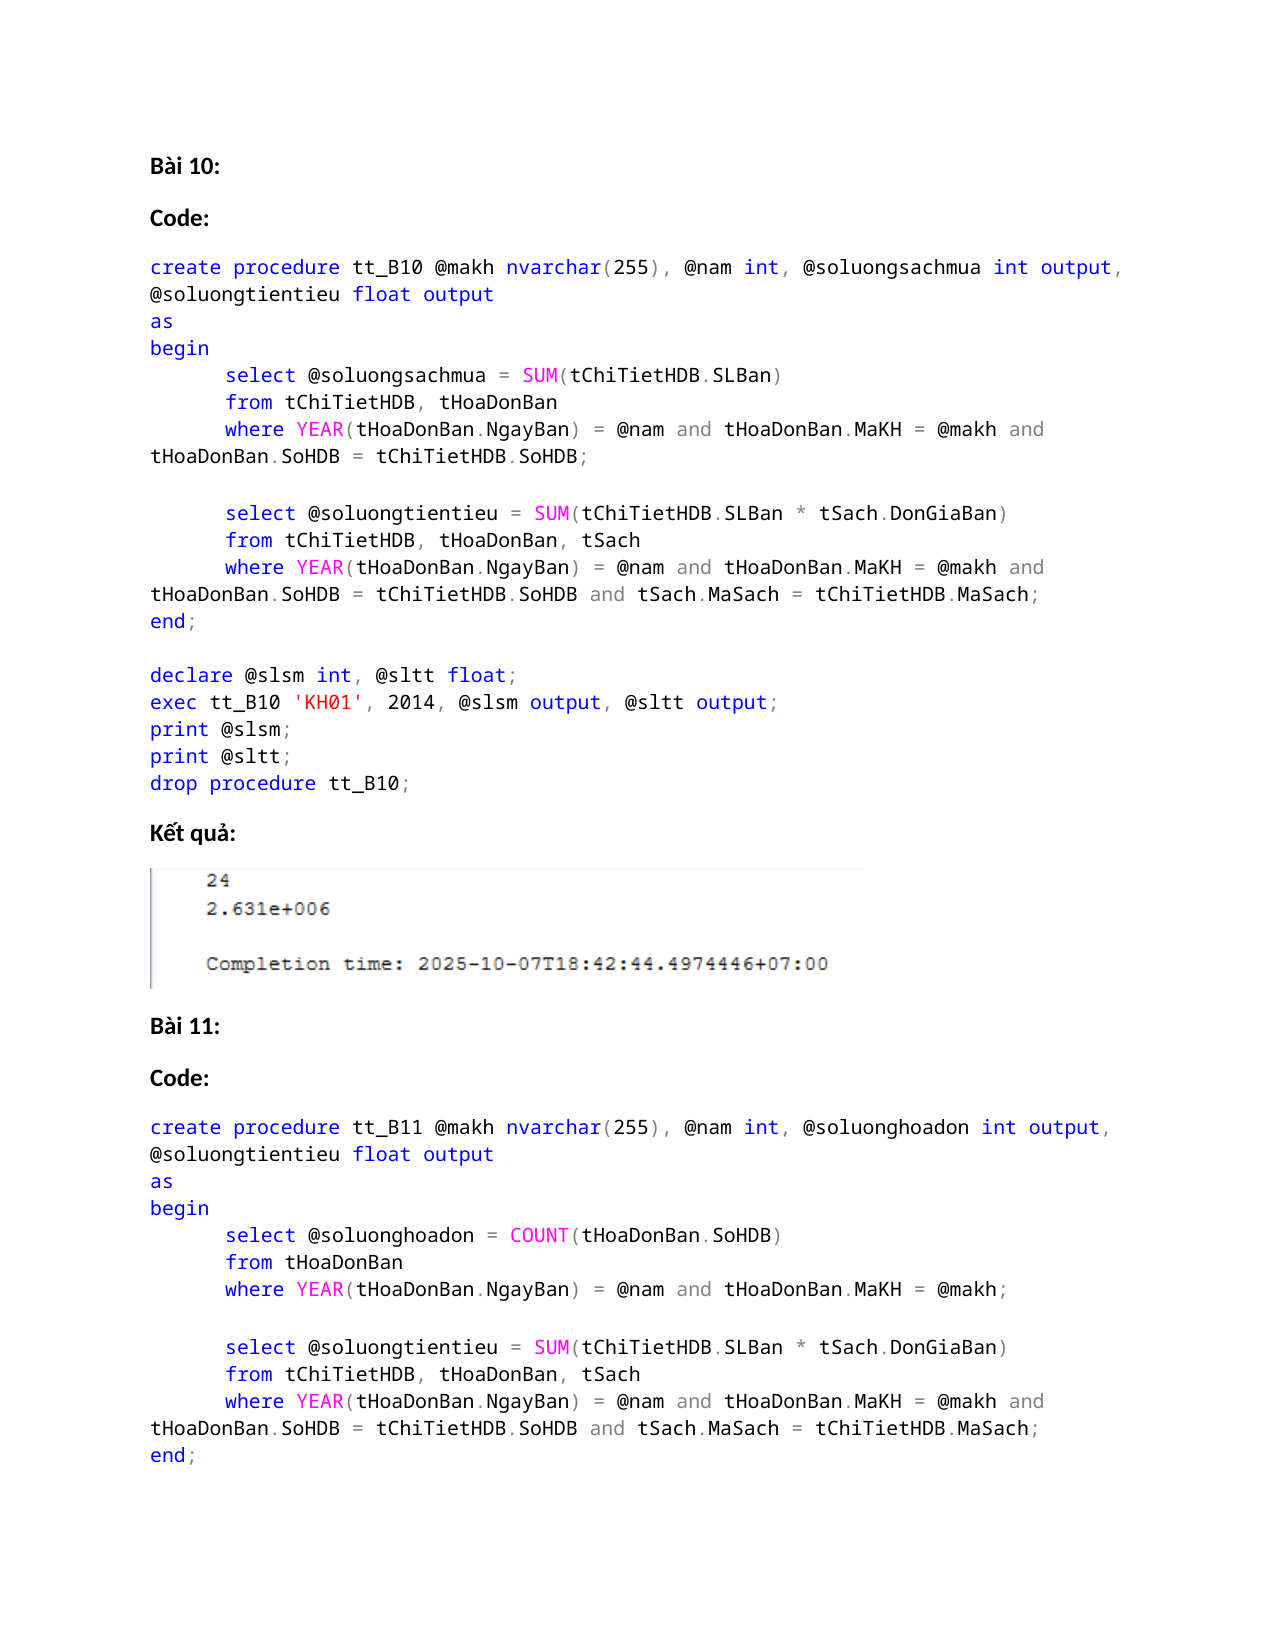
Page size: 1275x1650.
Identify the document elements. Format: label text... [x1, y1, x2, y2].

text where YEAR(tHoaDonBan.NgayBan) = @nam and tHoaDonBan.MaKH = @makh and tHoaDonBan.SoHDB = tChiTietHDB.SoHDB and tSach.MaSach = tChiTietHDB.MaSach; [150, 554, 1125, 608]
text as [150, 307, 1125, 334]
text where YEAR(tHoaDonBan.NgayBan) = @nam and tHoaDonBan.MaKH = @makh and tHoaDonBan.SoHDB = tChiTietHDB.SoHDB; [150, 415, 1125, 469]
text print @slsm; [150, 716, 1125, 742]
text end; [150, 608, 1125, 634]
text Kết quả: [150, 817, 1125, 848]
text Code: [150, 202, 1125, 232]
text where YEAR(tHoaDonBan.NgayBan) = @nam and tHoaDonBan.MaKH = @makh and tHoaDonBan.SoHDB = tChiTietHDB.SoHDB and tSach.MaSach = tChiTietHDB.MaSach; [150, 1387, 1125, 1441]
text print @sltt; [150, 742, 1125, 769]
text from tHoaDonBan [150, 1248, 1125, 1275]
text select @soluongsachmua = SUM(tChiTietHDB.SLBan) [150, 361, 1125, 388]
text end; [150, 1441, 1125, 1468]
text begin [150, 334, 1125, 361]
text Code: [150, 1062, 1125, 1092]
text create procedure tt_B11 @makh nvarchar(255), @nam int, @soluonghoadon int output, @soluongtientieu float output [150, 1113, 1125, 1167]
text from tChiTietHDB, tHoaDonBan [150, 388, 1125, 415]
text from tChiTietHDB, tHoaDonBan, tSach [150, 527, 1125, 554]
text select @soluongtientieu = SUM(tChiTietHDB.SLBan * tSach.DonGiaBan) [150, 500, 1125, 527]
text drop procedure tt_B10; [150, 769, 1125, 796]
text from tChiTietHDB, tHoaDonBan, tSach [150, 1360, 1125, 1387]
text declare @slsm int, @sltt float; [150, 662, 1125, 688]
text begin [150, 1194, 1125, 1221]
text Bài 11: [150, 1010, 1125, 1041]
picture [150, 868, 868, 989]
text where YEAR(tHoaDonBan.NgayBan) = @nam and tHoaDonBan.MaKH = @makh; [150, 1275, 1125, 1302]
text select @soluonghoadon = COUNT(tHoaDonBan.SoHDB) [150, 1221, 1125, 1248]
text exec tt_B10 'KH01', 2014, @slsm output, @sltt output; [150, 688, 1125, 716]
text create procedure tt_B10 @makh nvarchar(255), @nam int, @soluongsachmua int output, @soluongtientieu float output [150, 253, 1125, 307]
text as [150, 1167, 1125, 1194]
text select @soluongtientieu = SUM(tChiTietHDB.SLBan * tSach.DonGiaBan) [150, 1333, 1125, 1360]
text Bài 10: [150, 150, 1125, 181]
